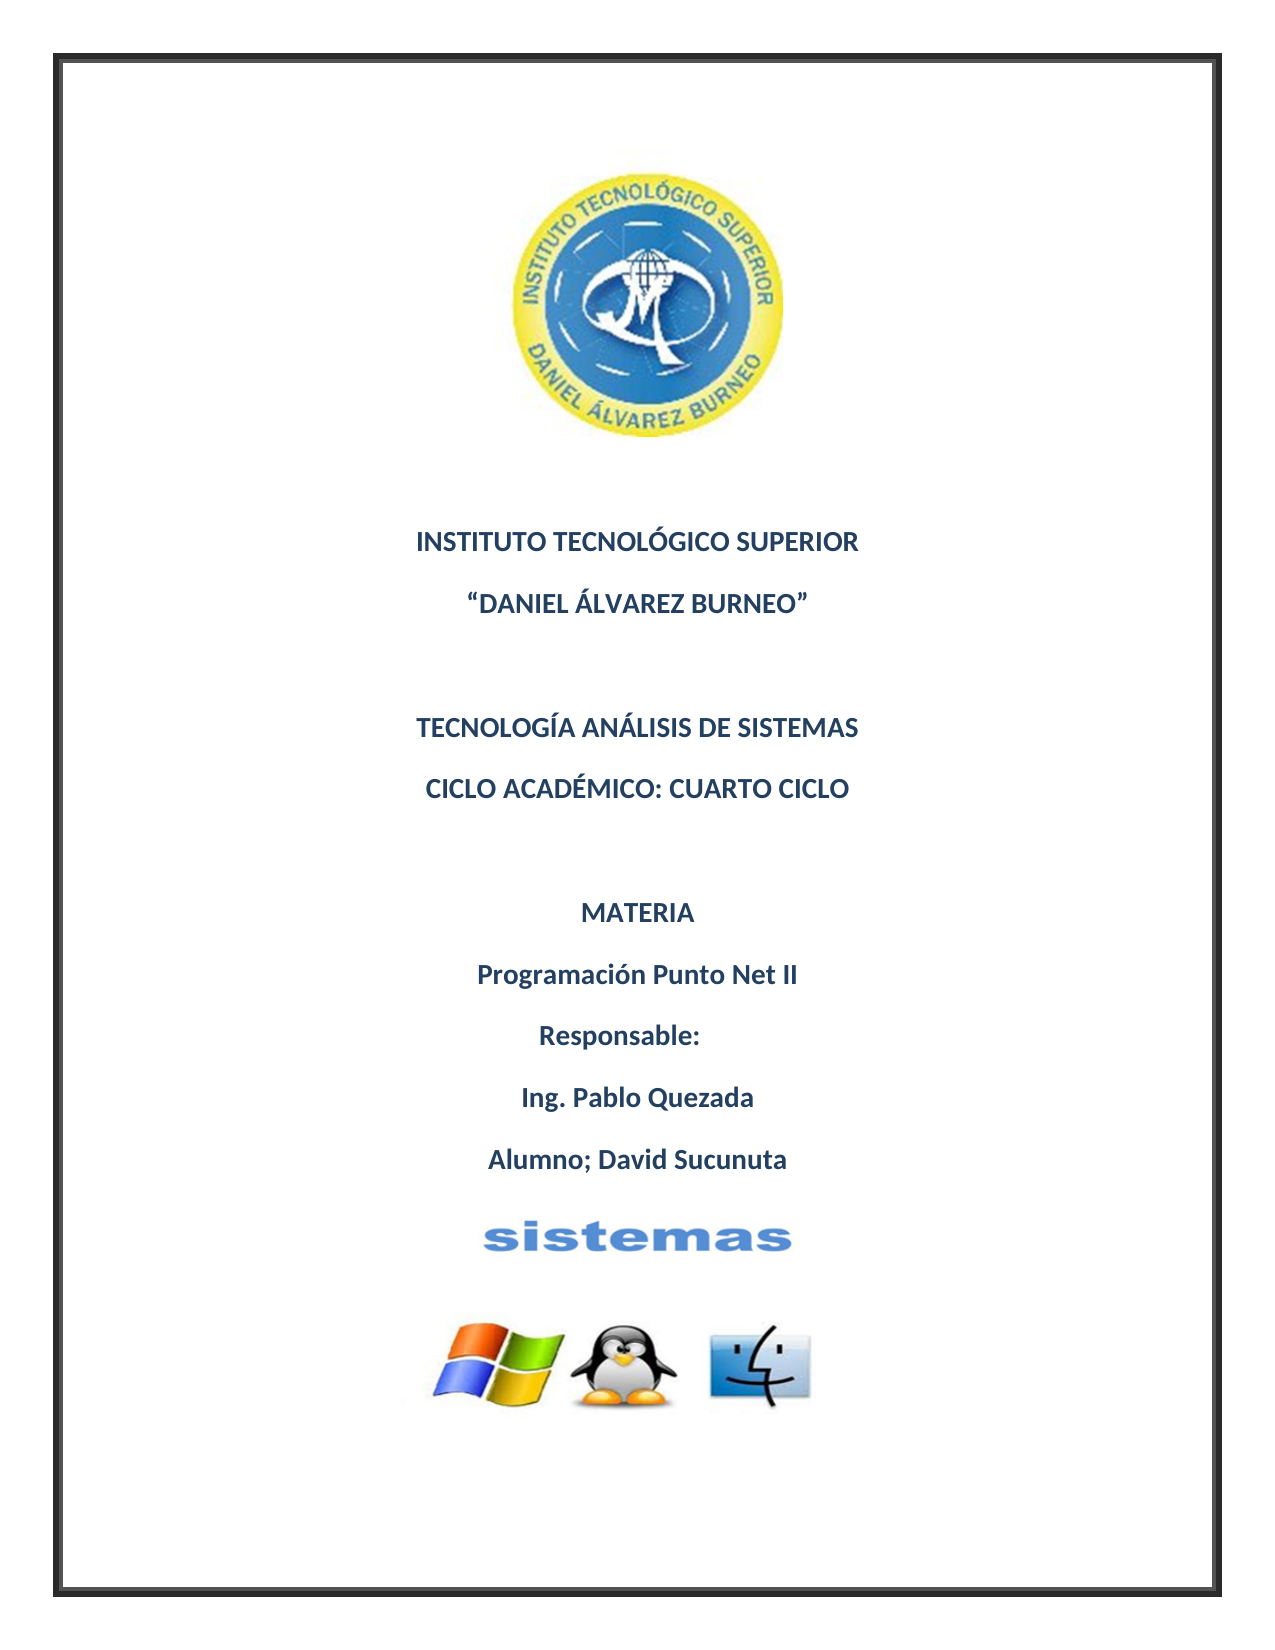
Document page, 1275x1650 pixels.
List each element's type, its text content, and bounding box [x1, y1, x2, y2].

picture [492, 147, 783, 437]
text Programación Punto Net II [177, 956, 1098, 991]
text Ing. Pablo Quezada [177, 1079, 1098, 1115]
text “DANIEL ÁLVAREZ BURNEO” [177, 585, 1098, 621]
picture [354, 1202, 921, 1483]
text Responsable: [177, 1017, 1098, 1053]
text INSTITUTO TECNOLÓGICO SUPERIOR [177, 523, 1098, 559]
text MATERIA [177, 894, 1098, 929]
text Alumno; David Sucunuta [177, 1141, 1098, 1177]
text TECNOLOGÍA ANÁLISIS DE SISTEMAS [177, 709, 1098, 744]
text CICLO ACADÉMICO: CUARTO CICLO [177, 770, 1098, 806]
